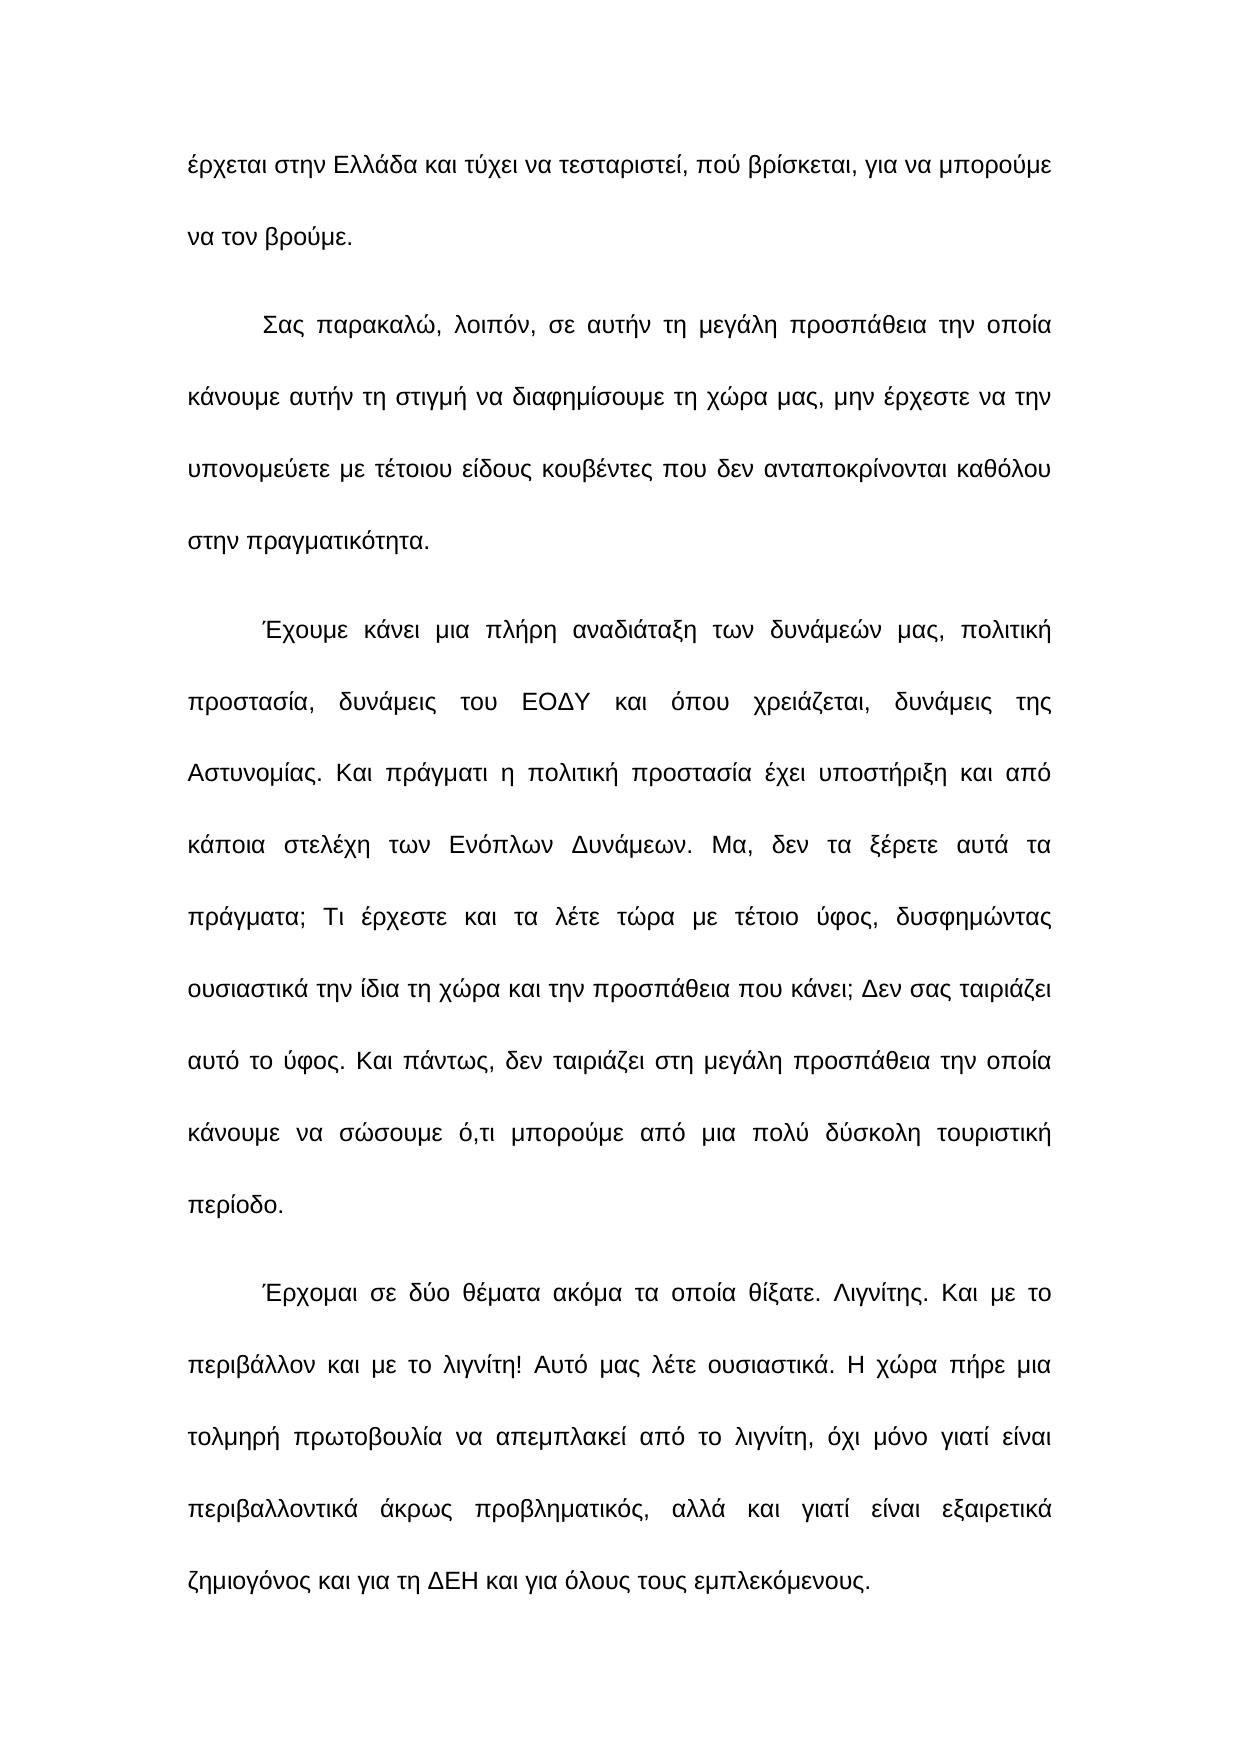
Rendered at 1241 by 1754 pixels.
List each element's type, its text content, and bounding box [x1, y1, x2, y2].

text Έρχομαι σε δύο θέματα ακόμα τα οποία θίξατε. Λιγνίτης. Και με το περιβάλλον και με το λιγνίτη! Αυτό μας λέτε ουσιαστικά. Η χώρα πήρε μια τολμηρή πρωτοβουλία να απεμπλακεί από το λιγνίτη, όχι μόνο γιατί είναι περιβαλλοντικά άκρως προβληματικός, αλλά και γιατί είναι εξαιρετικά ζημιογόνος και για τη ΔΕΗ και για όλους τους εμπλεκόμενους. [187, 1278, 1053, 1594]
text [187, 150, 1053, 251]
text Έχουμε κάνει μια πλήρη αναδιάταξη των δυνάμεών μας, πολιτική προστασία, δυνάμεις του ΕΟΔΥ και όπου χρειάζεται, δυνάμεις της Αστυνομίας. Και πράγματι η πολιτική προστασία έχει υποστήριξη και από κάποια στελέχη των Ενόπλων Δυνάμεων. Μα, δεν τα ξέρετε αυτά τα πράγματα; Τι έρχεστε και τα λέτε τώρα με τέτοιο ύφος, δυσφημώντας ουσιαστικά την ίδια τη χώρα και την προσπάθεια που κάνει; Δεν σας ταιριάζει αυτό το ύφος. Και πάντως, δεν ταιριάζει στη μεγάλη προσπάθεια την οποία κάνουμε να σώσουμε ό,τι μπορούμε από μια πολύ δύσκολη τουριστική περίοδο. [187, 614, 1053, 1218]
text Σας παρακαλώ, λοιπόν, σε αυτήν τη μεγάλη προσπάθεια την οποία κάνουμε αυτήν τη στιγμή να διαφημίσουμε τη χώρα μας, μην έρχεστε να την υπονομεύετε με τέτοιου είδους κουβέντες που δεν ανταποκρίνονται καθόλου στην πραγματικότητα. [187, 310, 1053, 555]
